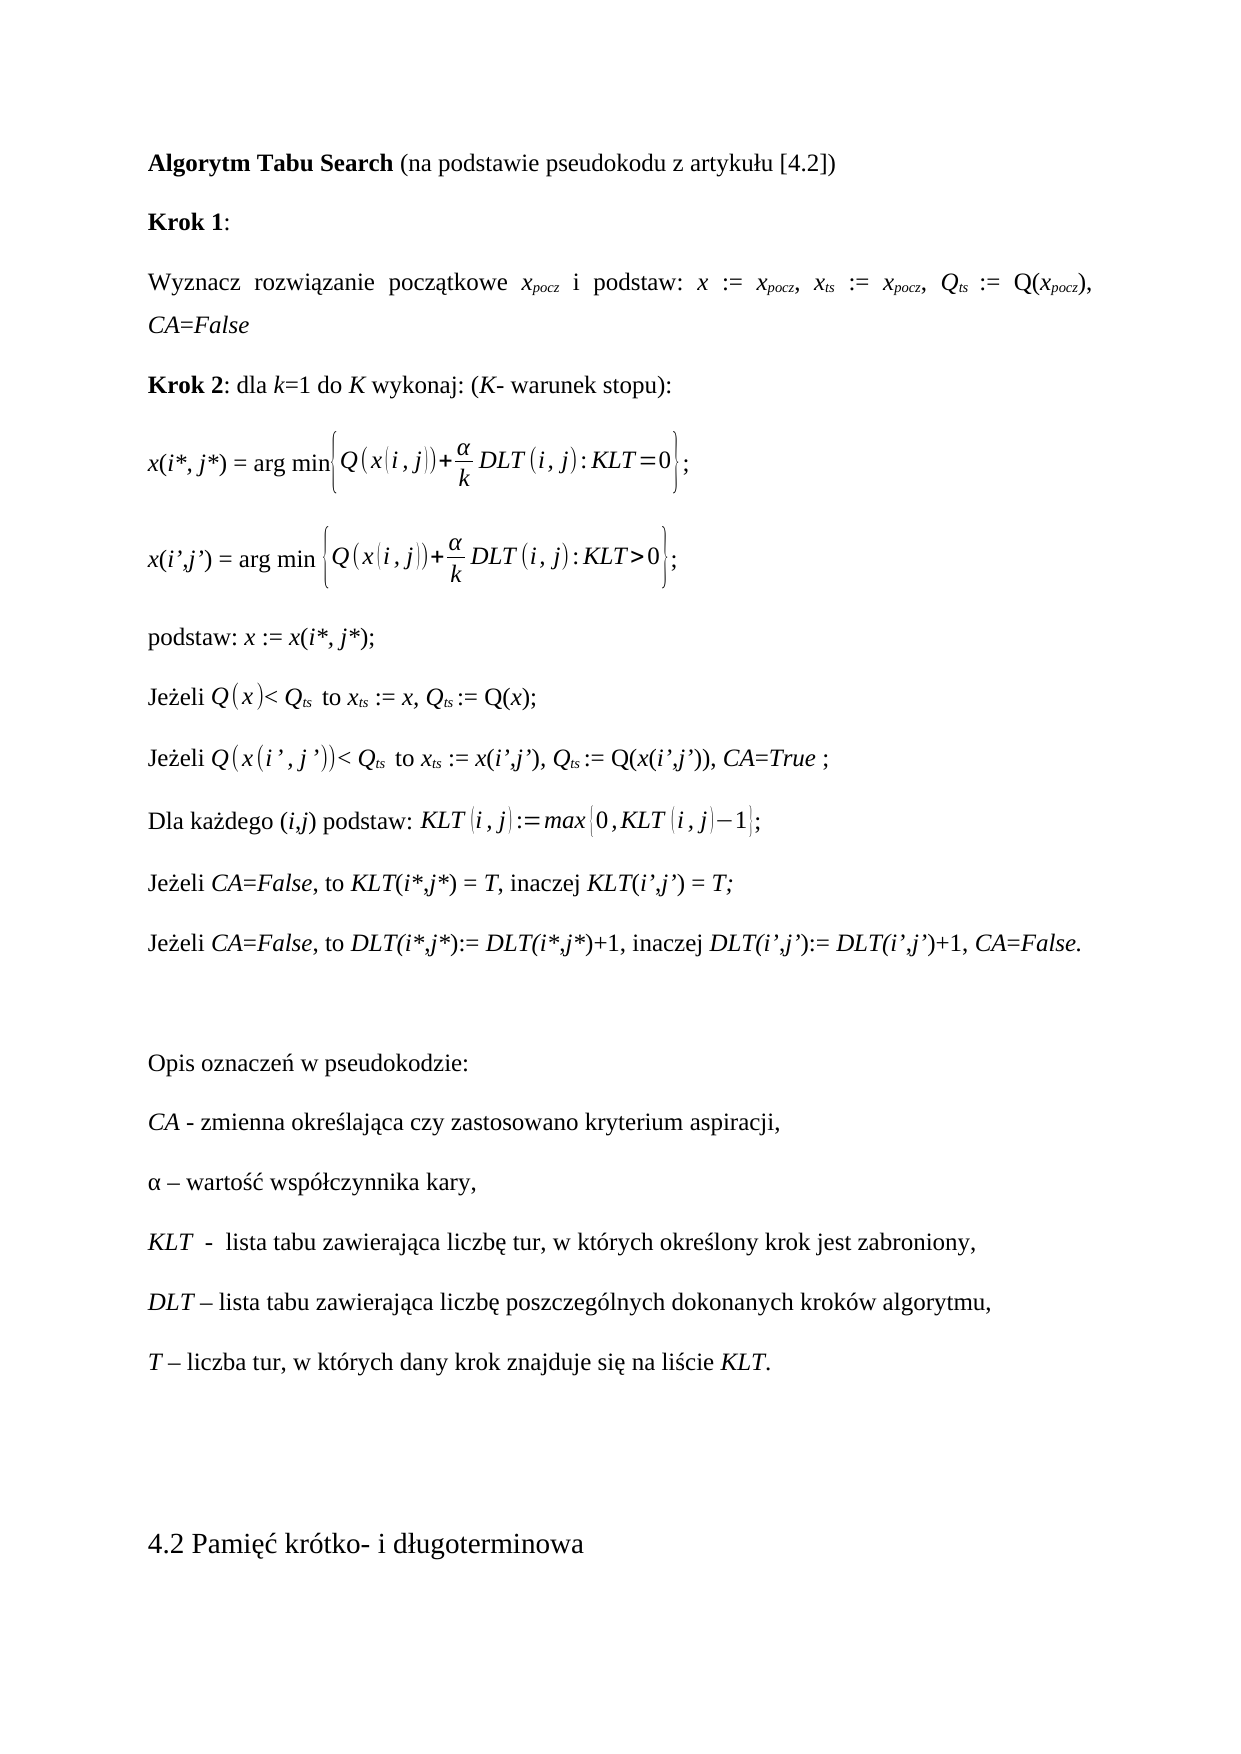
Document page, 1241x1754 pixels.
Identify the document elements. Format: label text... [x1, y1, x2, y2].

text KLT - lista tabu zawierająca liczbę tur, w których określony krok jest zabroniony, [148, 1227, 1093, 1256]
text Algorytm Tabu Search (na podstawie pseudokodu z artykułu [4.2]) [148, 148, 1093, 176]
text α – wartość współczynnika kary, [148, 1167, 1093, 1196]
text Jeżeli < Qts to xts := x(i’,j’), Qts := Q(x(i’,j’)), CA=True ; [148, 742, 1093, 772]
text Dla każdego (i,j) podstaw: ; [148, 803, 1093, 837]
text Jeżeli < Qts to xts := x, Qts := Q(x); [148, 681, 1093, 711]
text Krok 1: [148, 207, 1093, 236]
text Jeżeli CA=False, to DLT(i*,j*):= DLT(i*,j*)+1, inaczej DLT(i’,j’):= DLT(i’,j’)+1, CA=False. [148, 928, 1093, 957]
text CA - zmienna określająca czy zastosowano kryterium aspiracji, [148, 1107, 1093, 1136]
text Opis oznaczeń w pseudokodzie: [148, 1048, 1093, 1076]
text Jeżeli CA=False, to KLT(i*,j*) = T, inaczej KLT(i’,j’) = T; [148, 868, 1093, 897]
subtitle 4.2 Pamięć krótko- i długoterminowa [148, 1526, 1093, 1559]
text Wyznacz rozwiązanie początkowe xpocz i podstaw: x := xpocz, xts := xpocz, Qts := Q(xpocz), CA=False [148, 267, 1093, 339]
text Krok 2: dla k=1 do K wykonaj: (K- warunek stopu): [148, 370, 1093, 399]
text T – liczba tur, w których dany krok znajduje się na liście KLT. [148, 1347, 1093, 1375]
text x(i*, j*) = arg min; [148, 430, 1093, 495]
text podstaw: x := x(i*, j*); [148, 622, 1093, 650]
text DLT – lista tabu zawierająca liczbę poszczególnych dokonanych kroków algorytmu, [148, 1287, 1093, 1316]
text x(i’,j’) = arg min ; [148, 526, 1093, 591]
